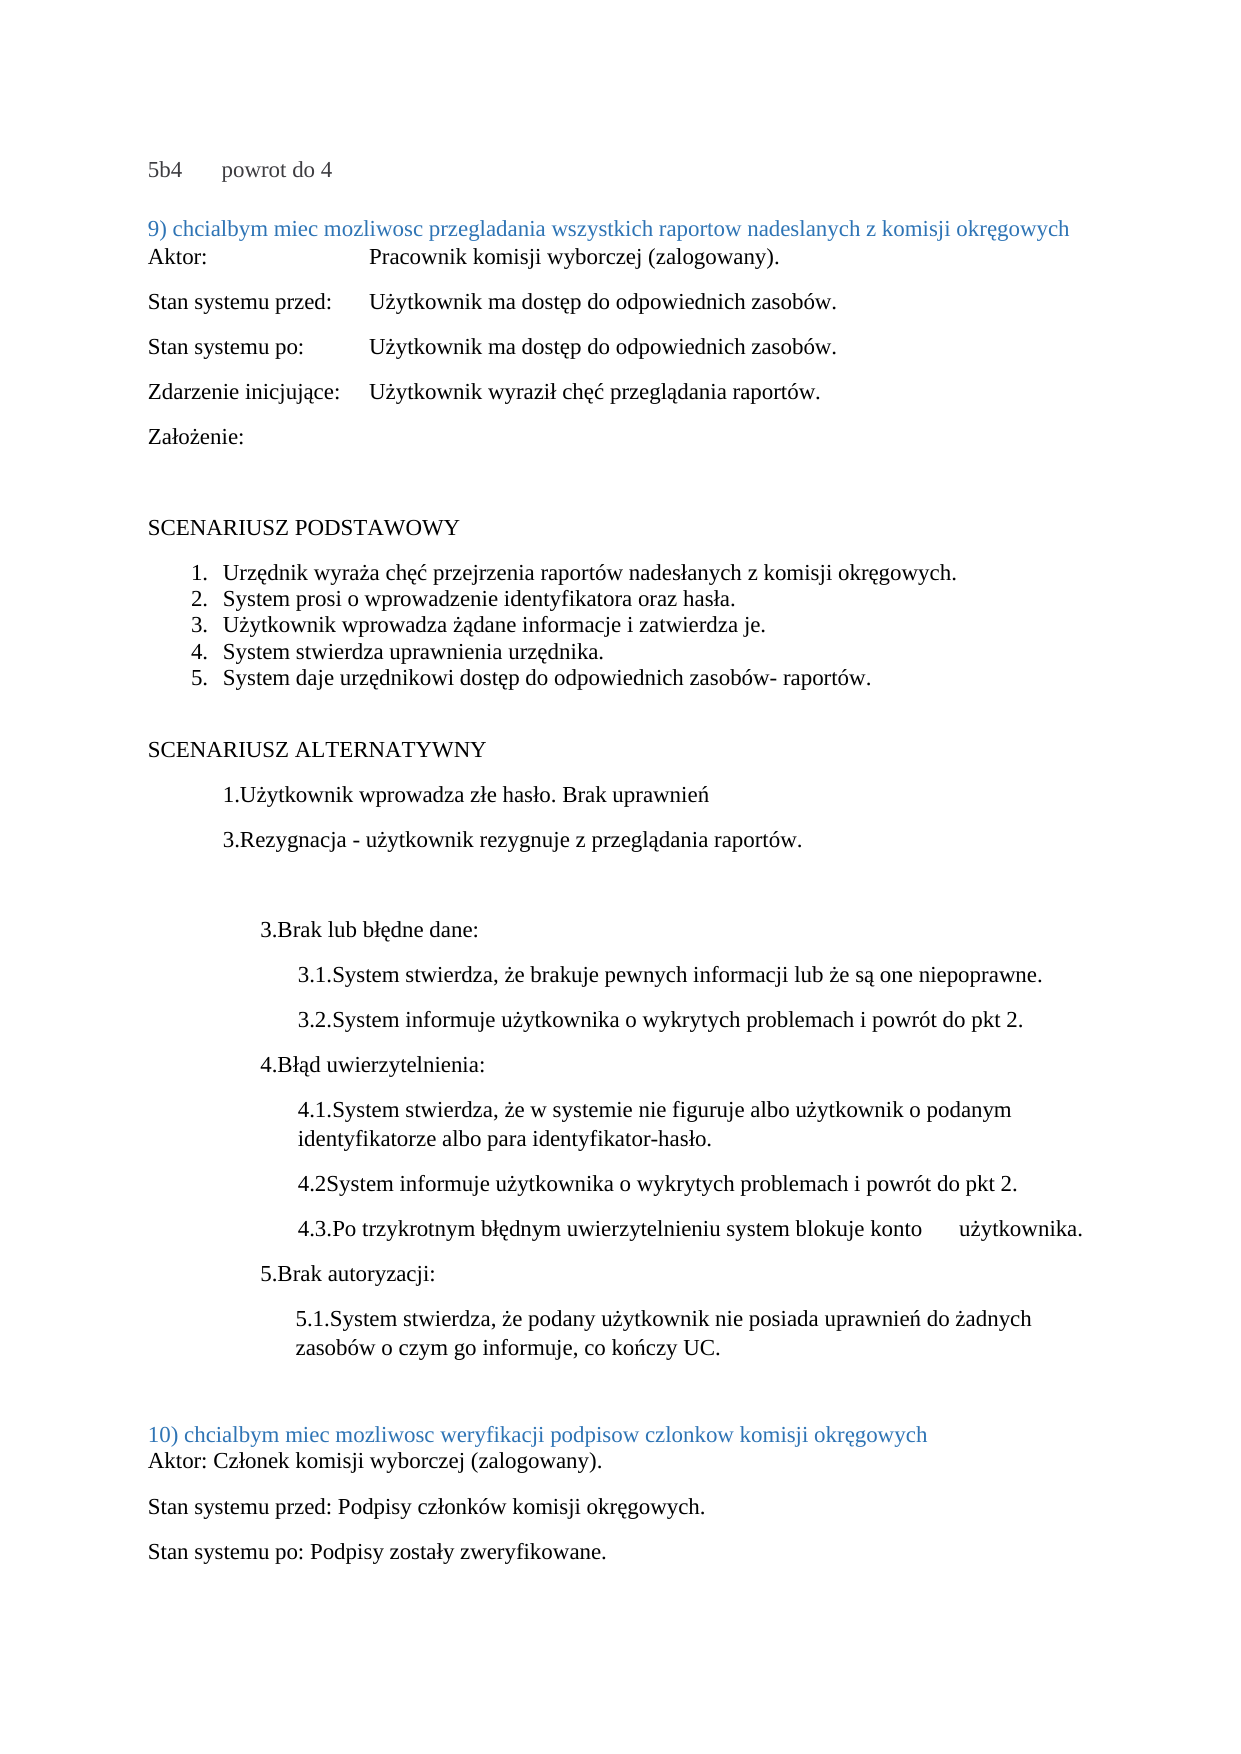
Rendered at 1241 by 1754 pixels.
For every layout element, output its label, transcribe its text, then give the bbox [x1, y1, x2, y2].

text Stan systemu po: Użytkownik ma dostęp do odpowiednich zasobów. [148, 333, 1093, 359]
list Urzędnik wyraża chęć przejrzenia raportów nadesłanych z komisji okręgowych. [185, 559, 1093, 585]
text 3.Rezygnacja - użytkownik rezygnuje z przeglądania raportów. [223, 826, 1093, 852]
text Stan systemu po: Podpisy zostały zweryfikowane. [148, 1538, 1093, 1564]
text 1.Użytkownik wprowadza złe hasło. Brak uprawnień [223, 781, 1093, 807]
text 5.Brak autoryzacji: [260, 1260, 1093, 1287]
text Aktor: Członek komisji wyborczej (zalogowany). [148, 1448, 1093, 1474]
text 4.2System informuje użytkownika o wykrytych problemach i powrót do pkt 2. [298, 1170, 1093, 1196]
text Zdarzenie inicjujące: Użytkownik wyraził chęć przeglądania raportów. [148, 378, 1093, 405]
list System prosi o wprowadzenie identyfikatora oraz hasła. [185, 585, 1093, 611]
list Użytkownik wprowadza żądane informacje i zatwierdza je. [185, 611, 1093, 638]
text 3.2.System informuje użytkownika o wykrytych problemach i powrót do pkt 2. [298, 1006, 1093, 1033]
text Stan systemu przed: Użytkownik ma dostęp do odpowiednich zasobów. [148, 288, 1093, 314]
text SCENARIUSZ ALTERNATYWNY [148, 736, 1093, 762]
subtitle 9) chcialbym miec mozliwosc przegladania wszystkich raportow nadeslanych z komisji okręgowych [148, 186, 1093, 241]
text 4.3.Po trzykrotnym błędnym uwierzytelnieniu system blokuje konto użytkownika. [298, 1215, 1093, 1241]
text Stan systemu przed: Podpisy członków komisji okręgowych. [148, 1493, 1093, 1519]
text 10) chcialbym miec mozliwosc weryfikacji podpisow czlonkow komisji okręgowych [148, 1379, 1093, 1448]
text 3.1.System stwierdza, że brakuje pewnych informacji lub że są one niepoprawne. [298, 961, 1093, 987]
text 4.Błąd uwierzytelnienia: [260, 1051, 1093, 1078]
text SCENARIUSZ PODSTAWOWY [148, 514, 1093, 540]
list System stwierdza uprawnienia urzędnika. [185, 638, 1093, 664]
text 4.1.System stwierdza, że w systemie nie figuruje albo użytkownik o podanym identyfikatorze albo para identyfikator-hasło. [298, 1096, 1093, 1151]
text 3.Brak lub błędne dane: [260, 916, 1093, 942]
text 5.1.System stwierdza, że podany użytkownik nie posiada uprawnień do żadnych zasobów o czym go informuje, co kończy UC. [295, 1305, 1093, 1360]
text Założenie: [148, 423, 1093, 450]
text 5b4 powrot do 4 [148, 148, 1093, 182]
text Aktor: Pracownik komisji wyborczej (zalogowany). [148, 243, 1093, 269]
list System daje urzędnikowi dostęp do odpowiednich zasobów- raportów. [185, 664, 1093, 691]
